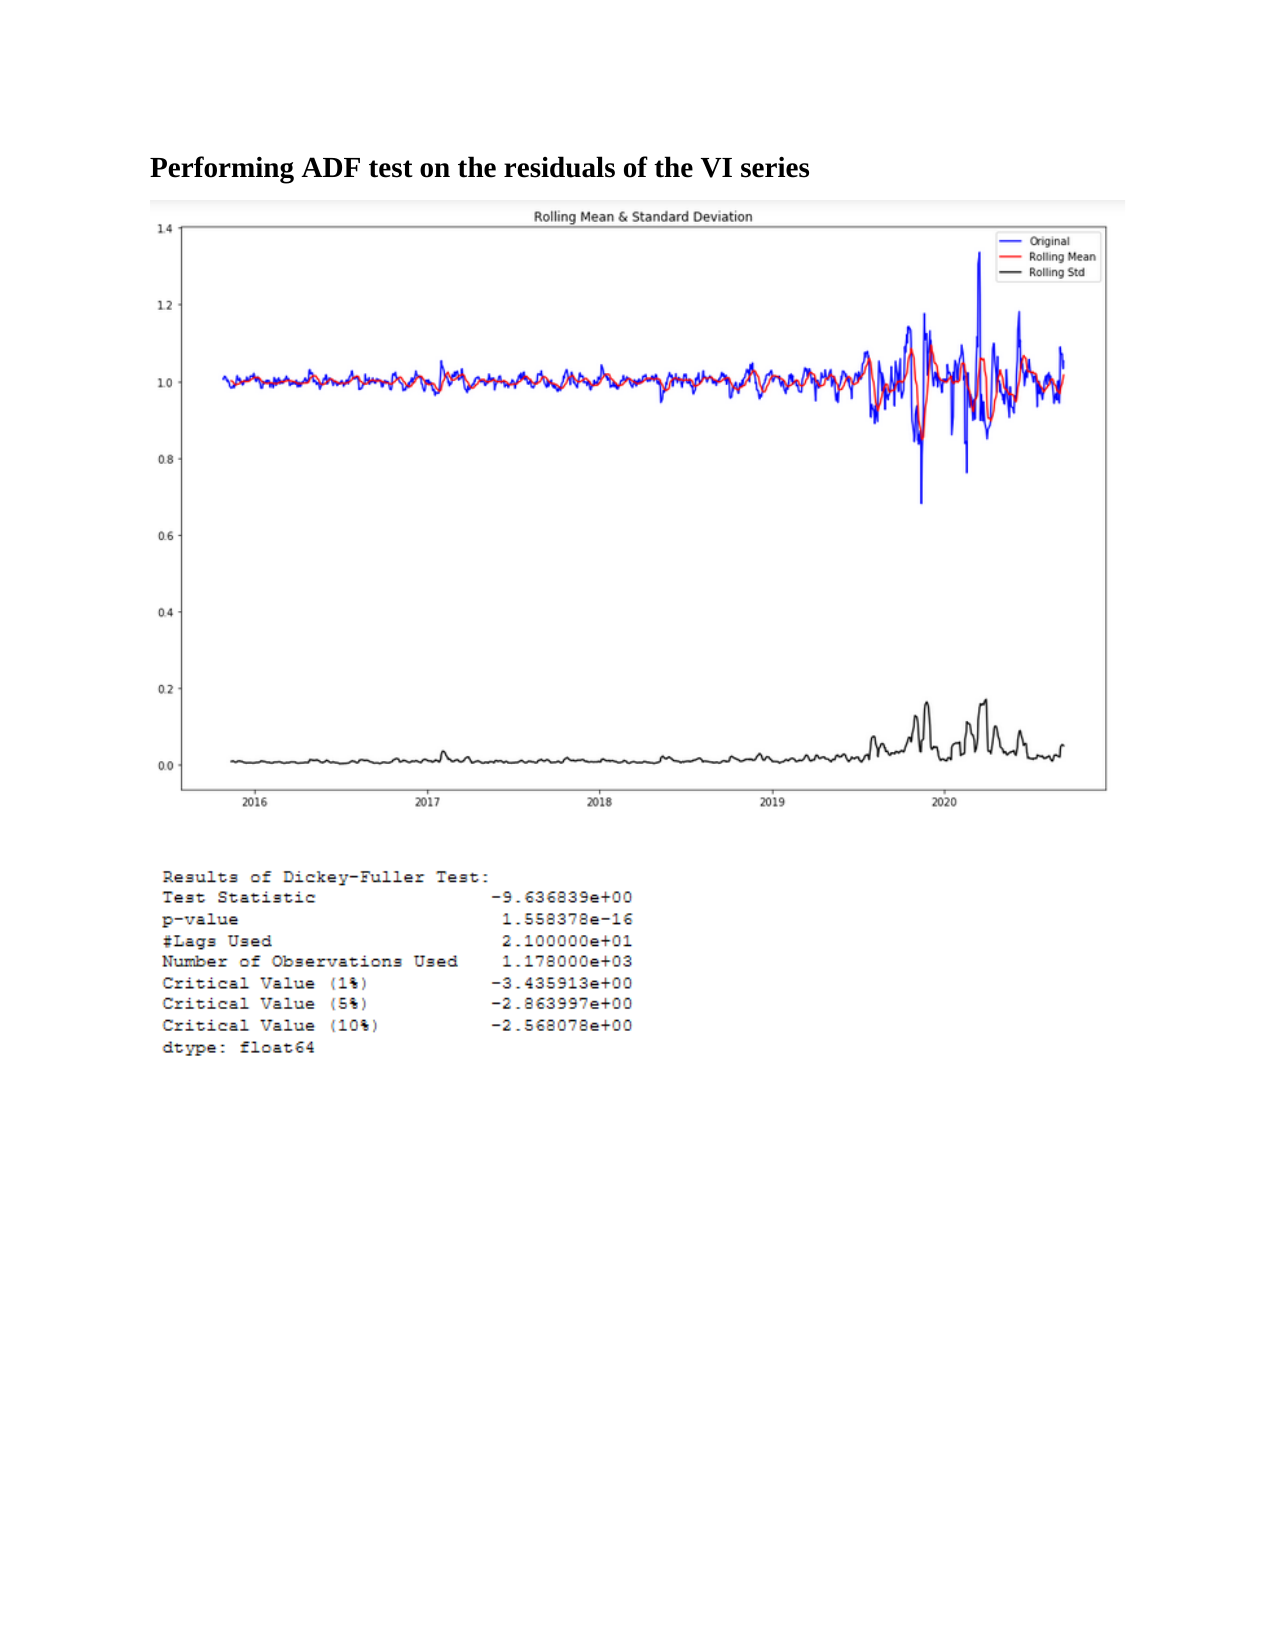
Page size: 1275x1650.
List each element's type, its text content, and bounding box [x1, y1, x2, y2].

picture [150, 200, 1125, 817]
picture [150, 848, 655, 1081]
subtitle Performing ADF test on the residuals of the VI series [150, 150, 1125, 183]
